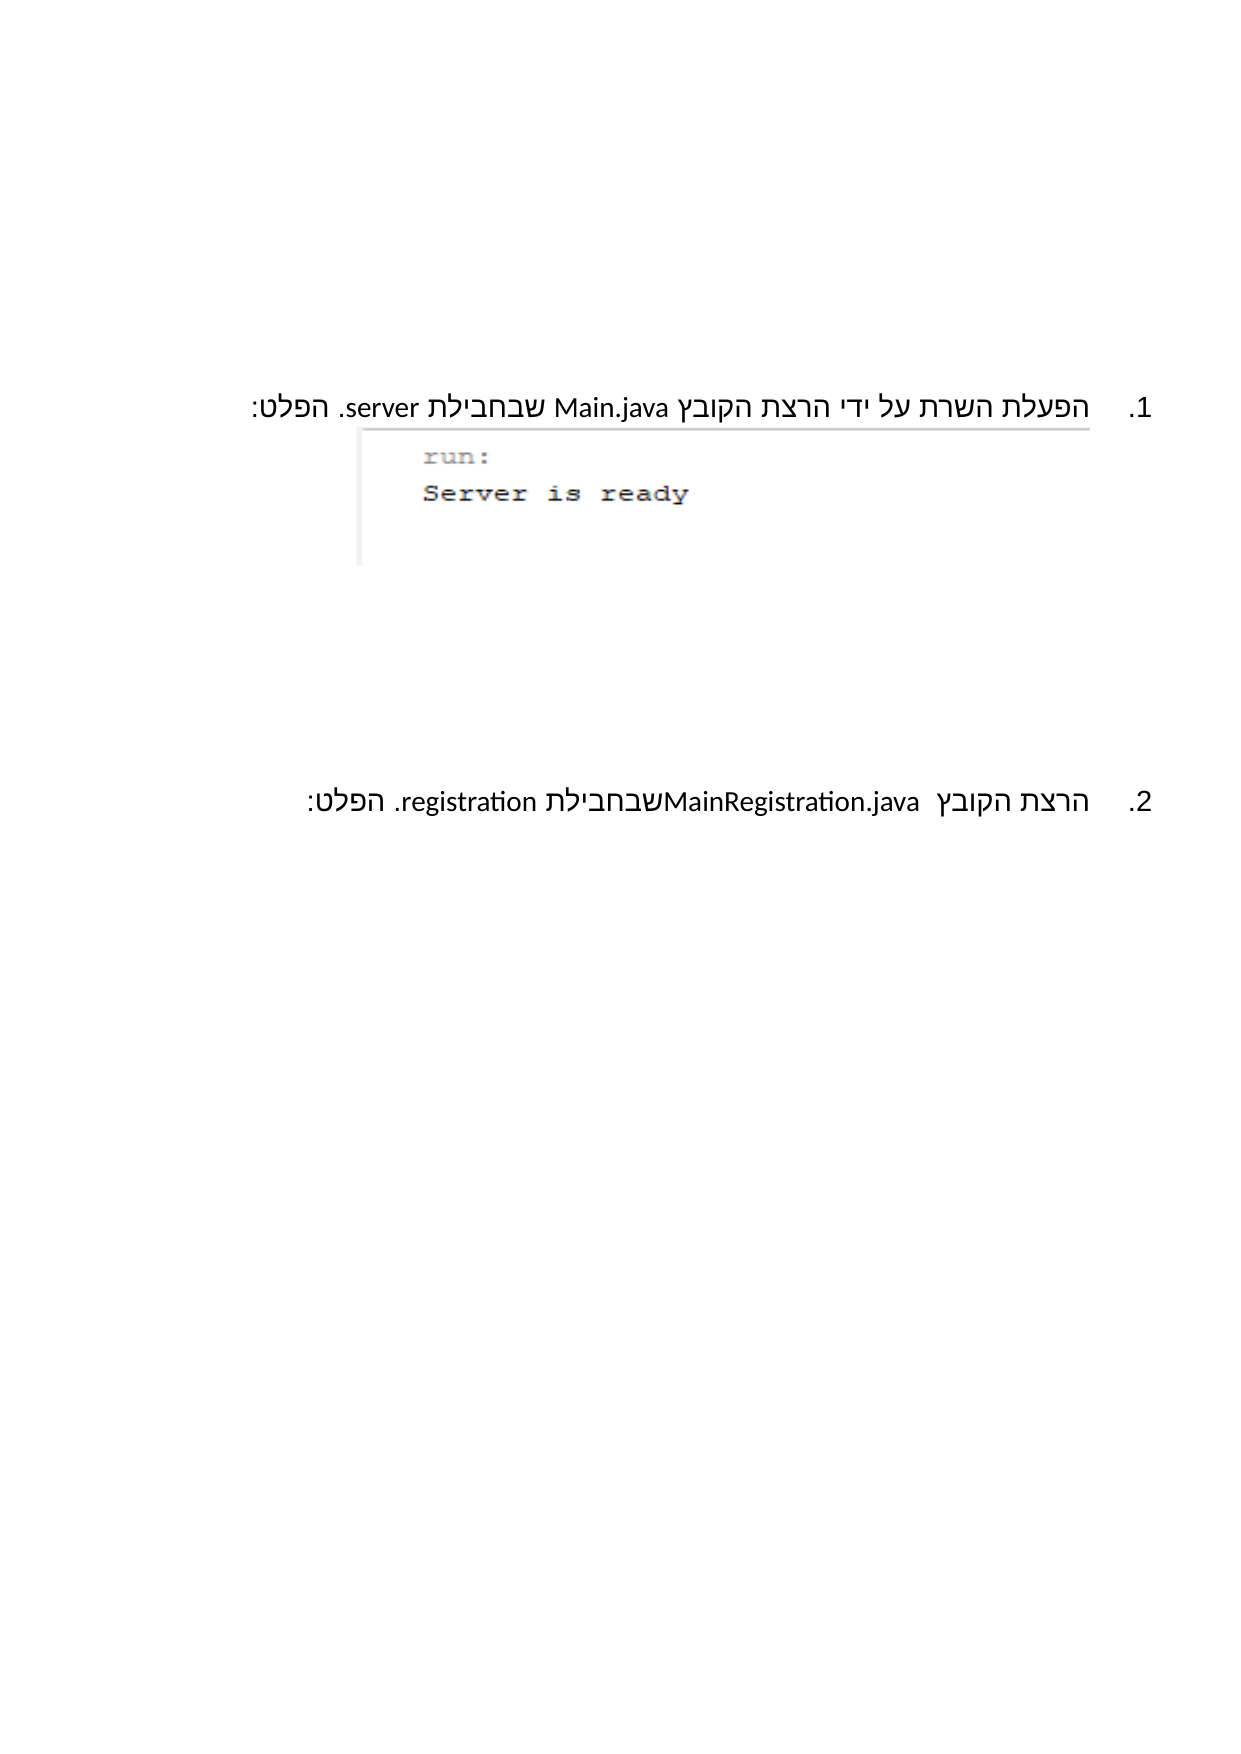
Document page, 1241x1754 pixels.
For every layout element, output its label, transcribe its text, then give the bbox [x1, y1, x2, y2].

list הרצת הקובץ MainRegistration.javaשבחבילת registration. הפלט: [75, 783, 1128, 819]
list הפעלת השרת על ידי הרצת הקובץ Main.java שבחבילת server. הפלט: [75, 389, 1128, 424]
picture [356, 427, 1090, 566]
